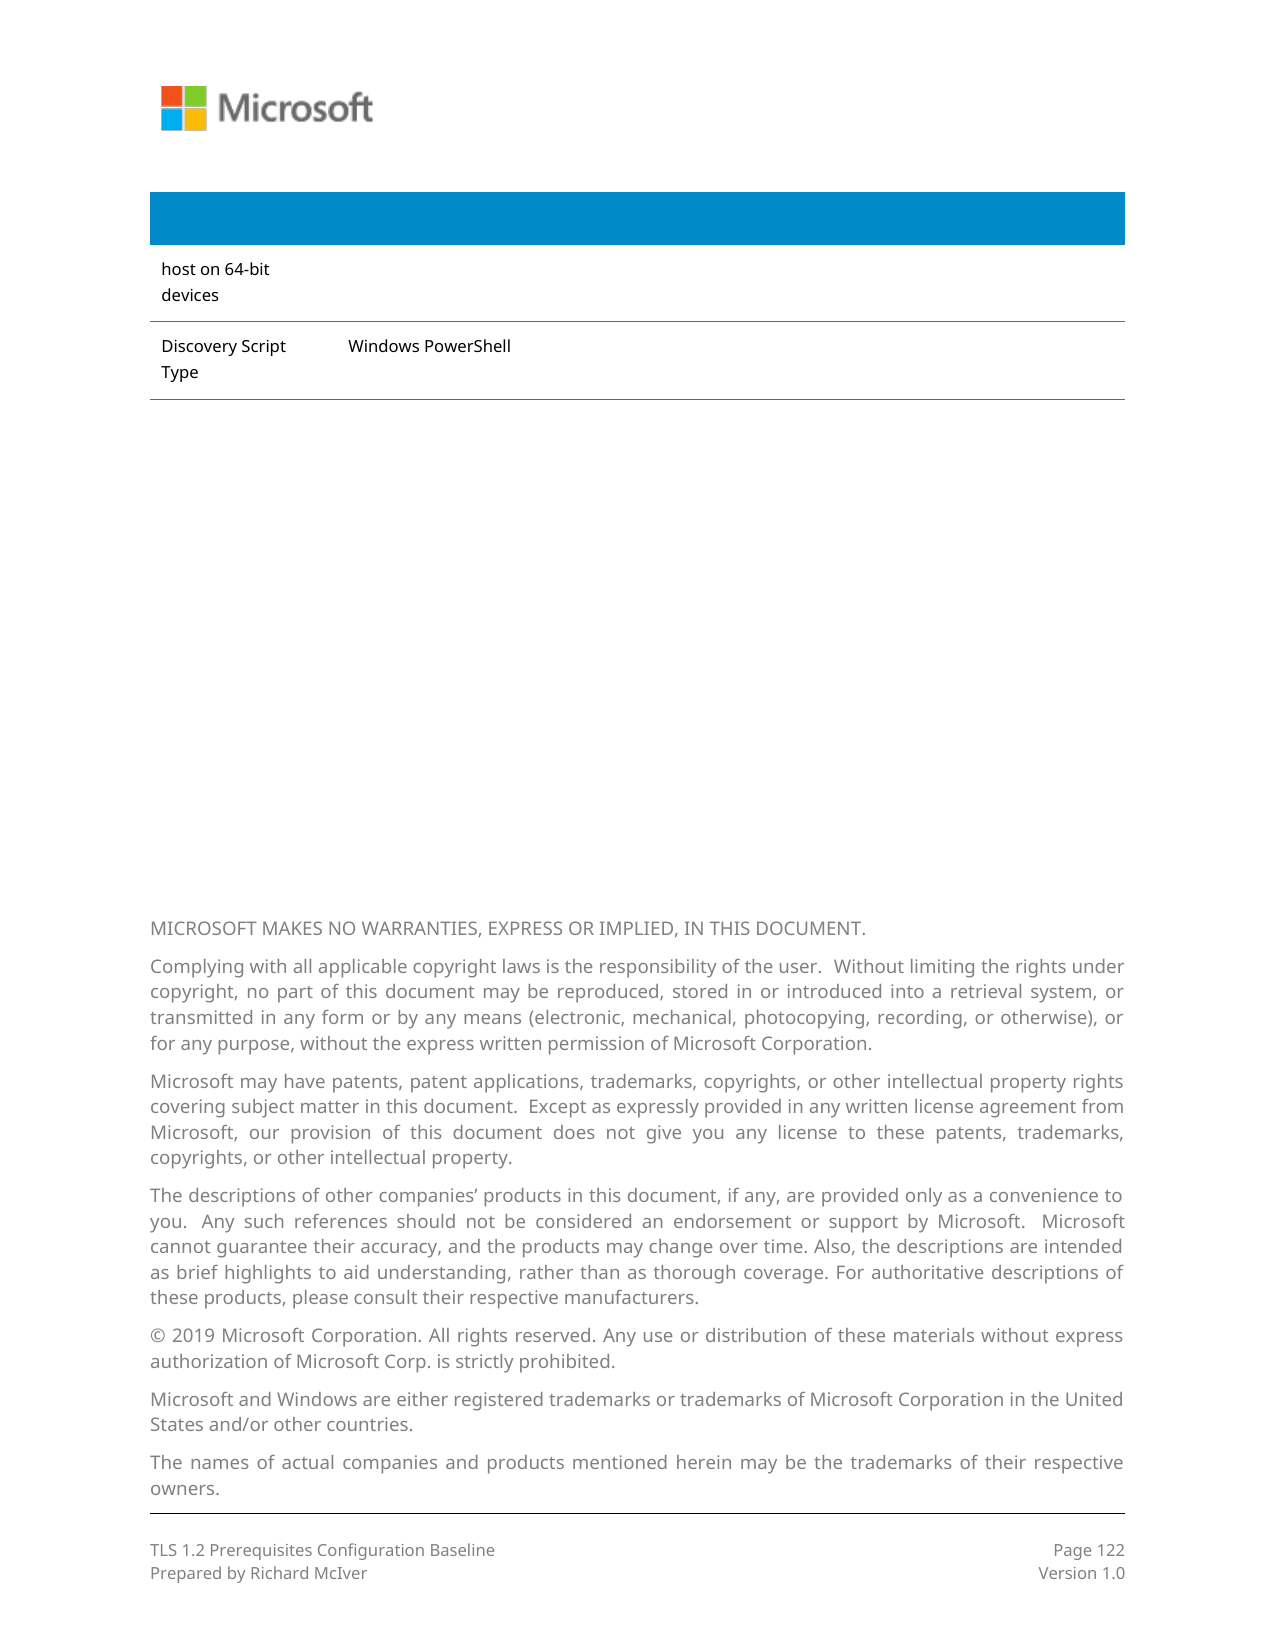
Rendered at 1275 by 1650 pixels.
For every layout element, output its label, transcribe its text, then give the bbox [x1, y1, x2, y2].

table_cell Windows PowerShell [337, 322, 1125, 399]
table_cell Run scripts by using the 32-bit scripting host on 64-bit devices [150, 245, 337, 321]
table_header [337, 193, 1125, 244]
table_cell Discovery Script Type [150, 322, 337, 399]
table_header [150, 193, 337, 244]
picture [161, 86, 374, 132]
